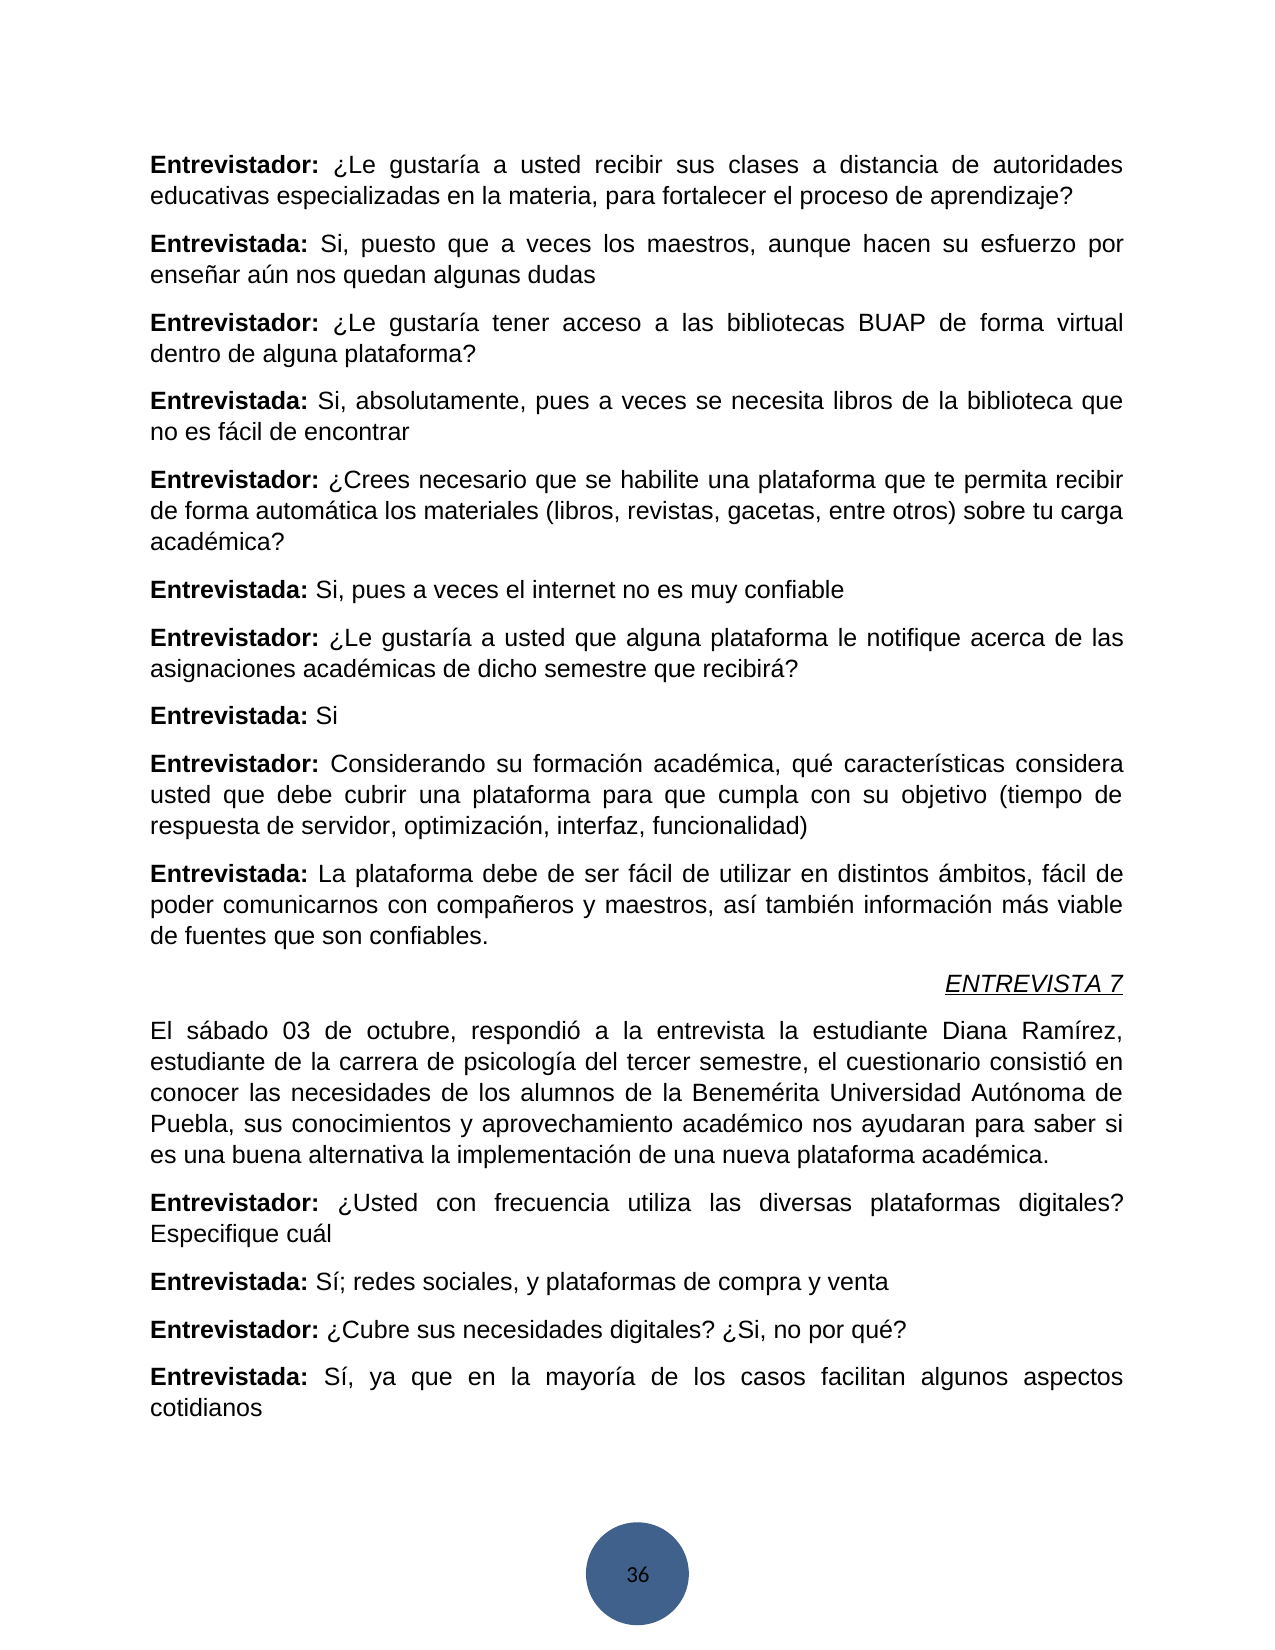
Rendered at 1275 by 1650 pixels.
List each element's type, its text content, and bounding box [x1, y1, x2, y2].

text Entrevistada: Sí, ya que en la mayoría de los casos facilitan algunos aspectos cotidianos [150, 1362, 1125, 1422]
text Entrevistador: ¿Usted con frecuencia utiliza las diversas plataformas digitales? Especifique cuál [150, 1188, 1125, 1248]
text Entrevistada: Sí; redes sociales, y plataformas de compra y venta [150, 1267, 1125, 1296]
text Entrevistador: ¿Le gustaría a usted recibir sus clases a distancia de autoridades educativas especializadas en la materia, para fortalecer el proceso de aprendizaje? [150, 150, 1125, 210]
text Entrevistador: Considerando su formación académica, qué características considera usted que debe cubrir una plataforma para que cumpla con su objetivo (tiempo de respuesta de servidor, optimización, interfaz, funcionalidad) [150, 749, 1125, 840]
text Entrevistada: La plataforma debe de ser fácil de utilizar en distintos ámbitos, fácil de poder comunicarnos con compañeros y maestros, así también información más viable de fuentes que son confiables. [150, 859, 1125, 949]
text Entrevistada: Si, absolutamente, pues a veces se necesita libros de la biblioteca que no es fácil de encontrar [150, 386, 1125, 446]
text Entrevistada: Si, puesto que a veces los maestros, aunque hacen su esfuerzo por enseñar aún nos quedan algunas dudas [150, 229, 1125, 288]
text Entrevistador: ¿Le gustaría a usted que alguna plataforma le notifique acerca de las asignaciones académicas de dicho semestre que recibirá? [150, 622, 1125, 682]
text Entrevistador: ¿Le gustaría tener acceso a las bibliotecas BUAP de forma virtual dentro de alguna plataforma? [150, 307, 1125, 367]
text El sábado 03 de octubre, respondió a la entrevista la estudiante Diana Ramírez, estudiante de la carrera de psicología del tercer semestre, el cuestionario consistió en conocer las necesidades de los alumnos de la Benemérita Universidad Autónoma de Puebla, sus conocimientos y aprovechamiento académico nos ayudaran para saber si es una buena alternativa la implementación de una nueva plataforma académica. [150, 1016, 1125, 1169]
text Entrevistador: ¿Crees necesario que se habilite una plataforma que te permita recibir de forma automática los materiales (libros, revistas, gacetas, entre otros) sobre tu carga académica? [150, 465, 1125, 556]
text ENTREVISTA 7 [150, 968, 1125, 997]
text Entrevistada: Si, pues a veces el internet no es muy confiable [150, 575, 1125, 603]
text Entrevistador: ¿Cubre sus necesidades digitales? ¿Si, no por qué? [150, 1314, 1125, 1343]
text Entrevistada: Si [150, 701, 1125, 730]
